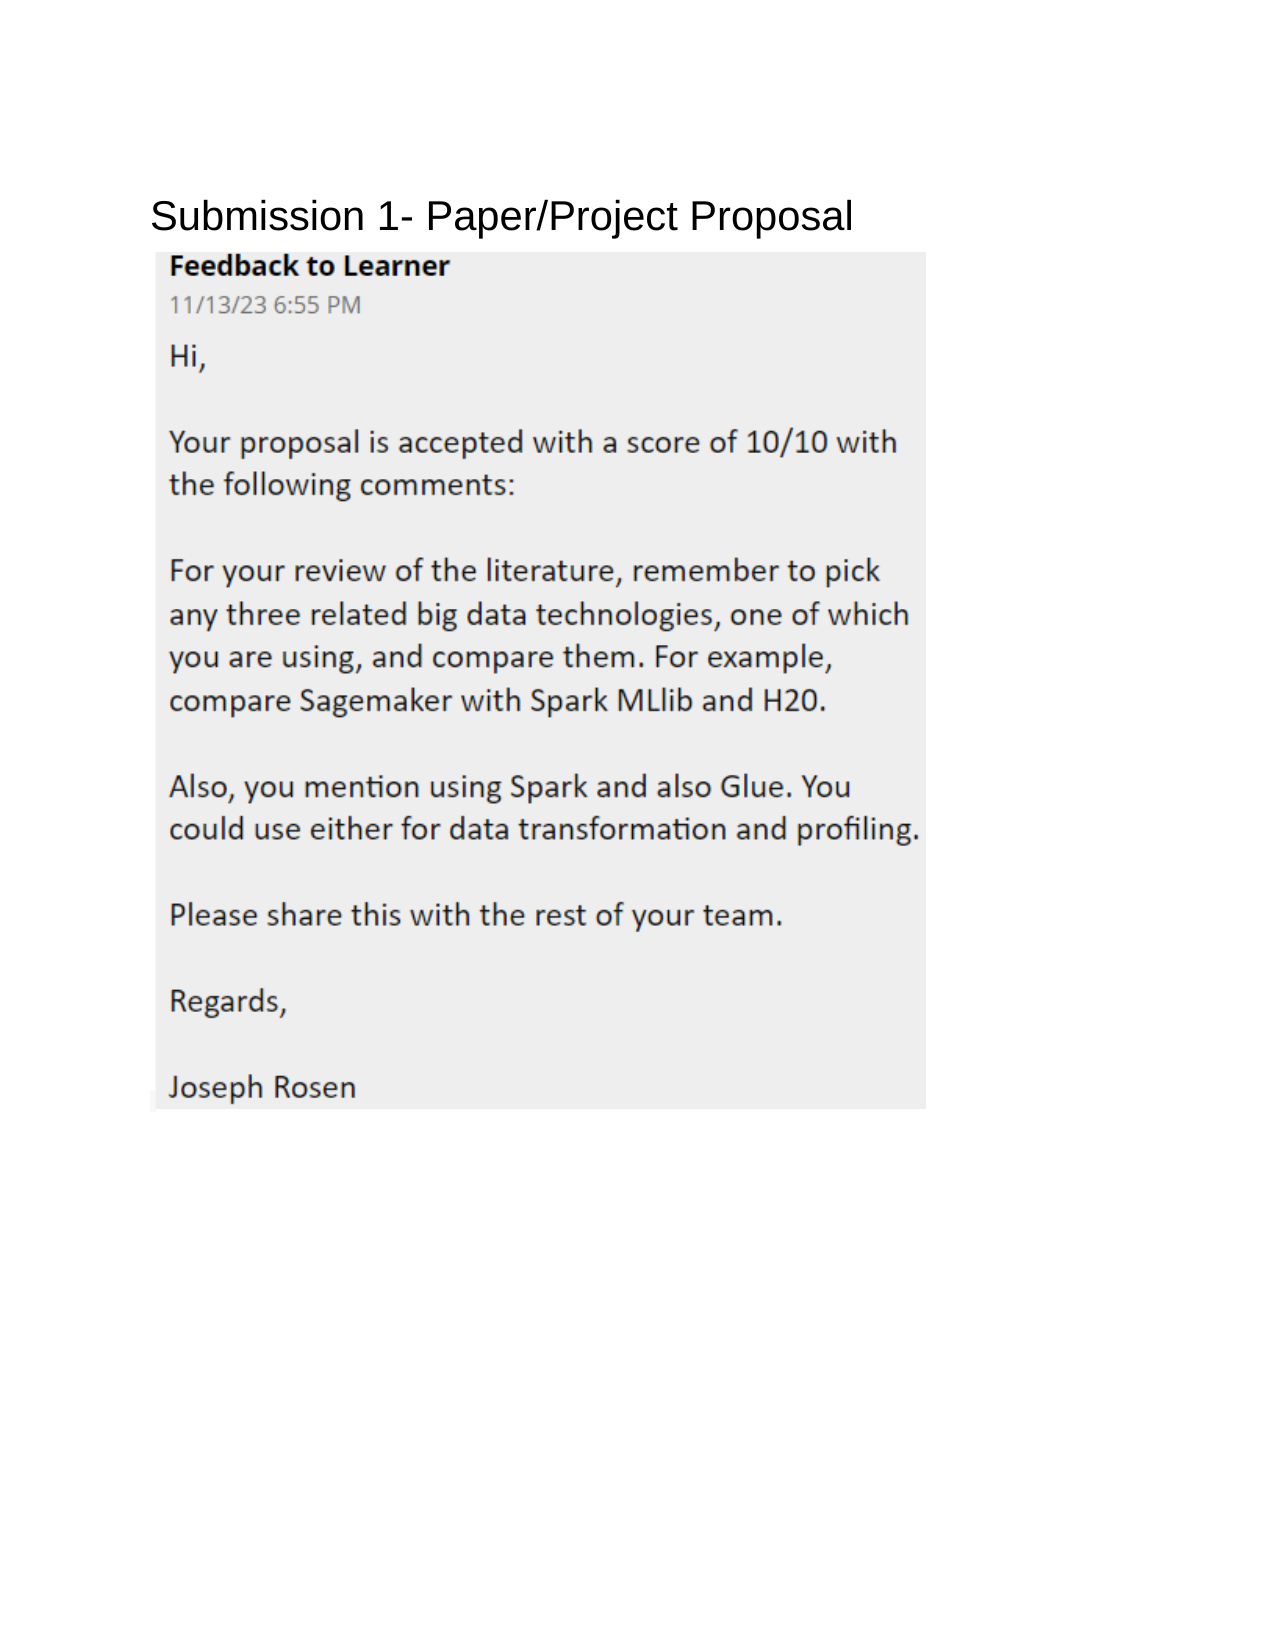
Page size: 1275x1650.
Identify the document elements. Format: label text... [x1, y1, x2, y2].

picture [155, 252, 926, 1109]
subtitle Submission 1- Paper/Project Proposal [150, 192, 1125, 239]
